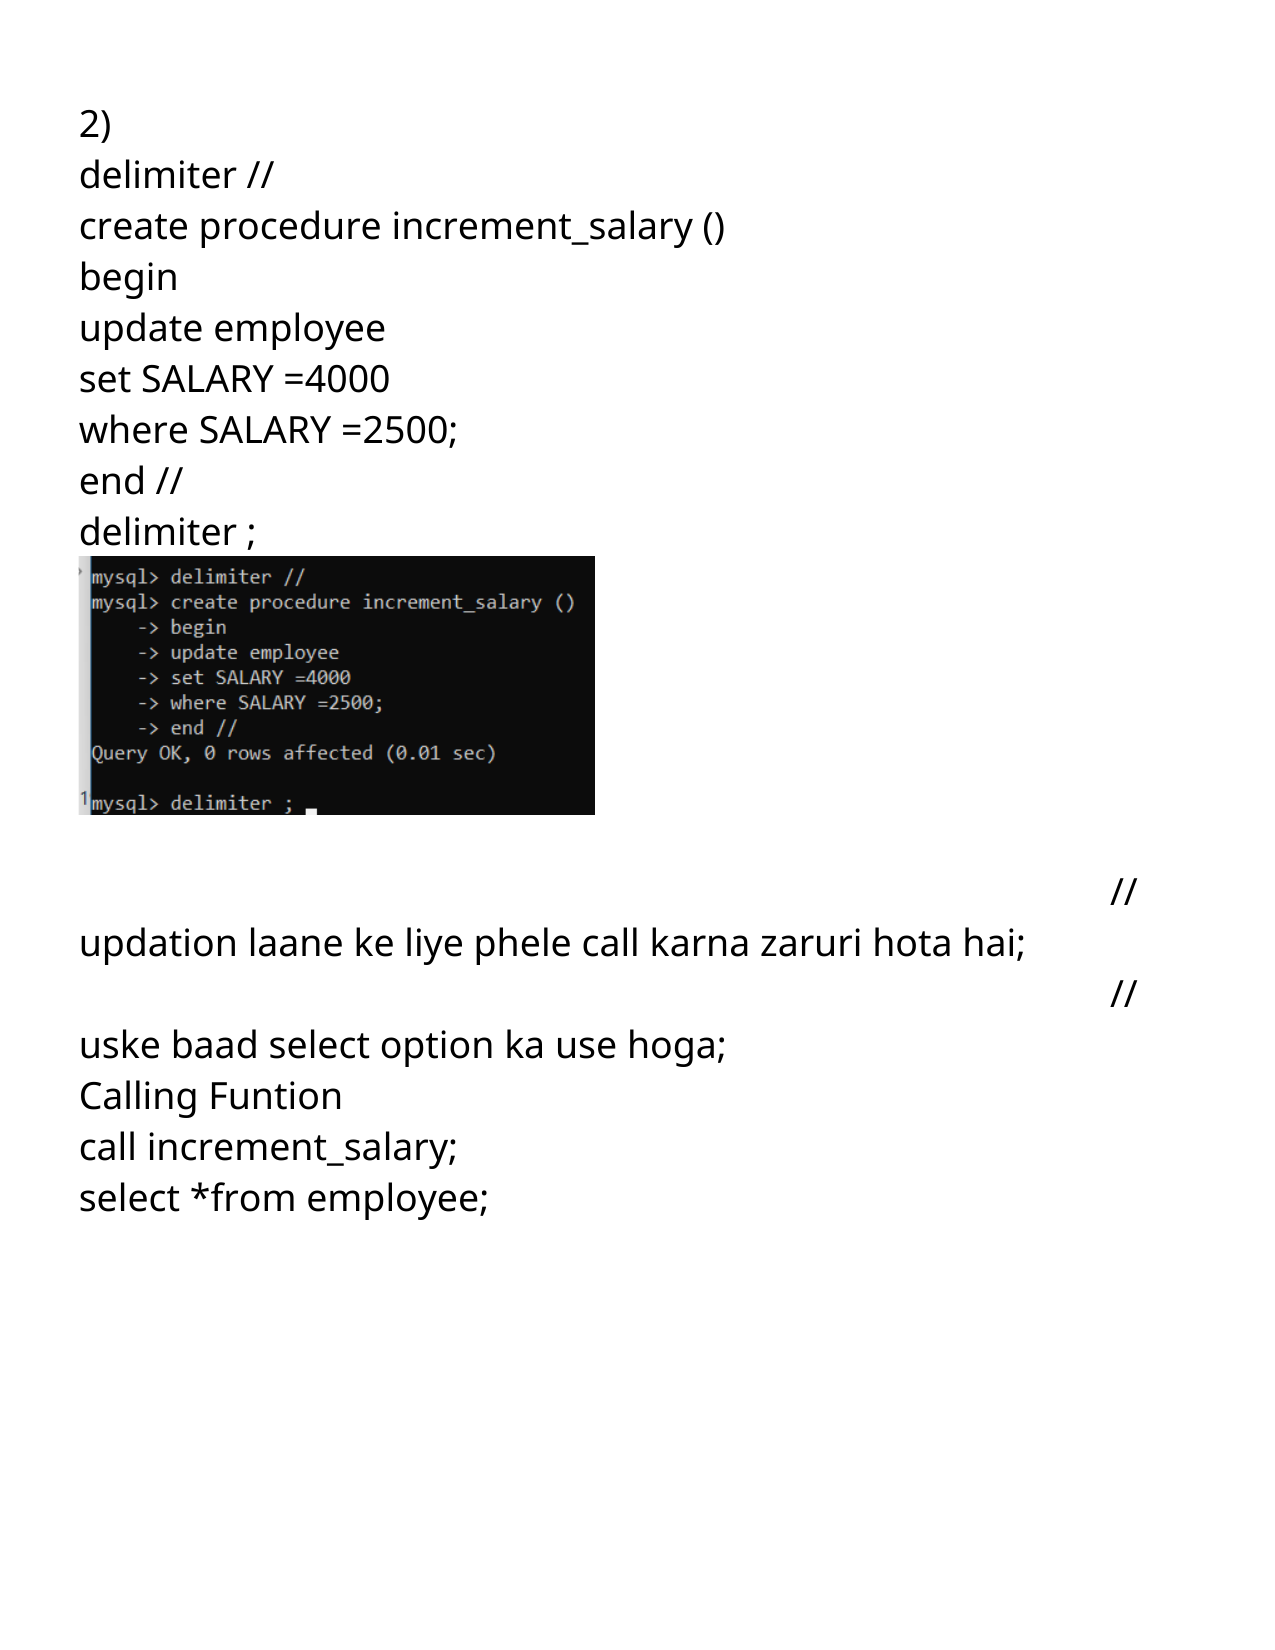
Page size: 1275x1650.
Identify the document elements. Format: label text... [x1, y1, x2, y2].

text call increment_salary; [78, 1121, 1171, 1172]
text select *from employee; [78, 1172, 1171, 1223]
text 2) [78, 97, 1171, 148]
text Calling Funtion [78, 1069, 1171, 1121]
text end // [78, 455, 1171, 506]
text update employee [78, 302, 1171, 353]
text begin [78, 251, 1171, 302]
text delimiter // [78, 148, 1171, 199]
text where SALARY =2500; [78, 404, 1171, 455]
picture [78, 556, 595, 815]
text create procedure increment_salary () [78, 199, 1171, 251]
text //uske baad select option ka use hoga; [78, 967, 1171, 1069]
text set SALARY =4000 [78, 353, 1171, 404]
text delimiter ; [78, 506, 1171, 557]
text // updation laane ke liye phele call karna zaruri hota hai; [78, 865, 1171, 967]
